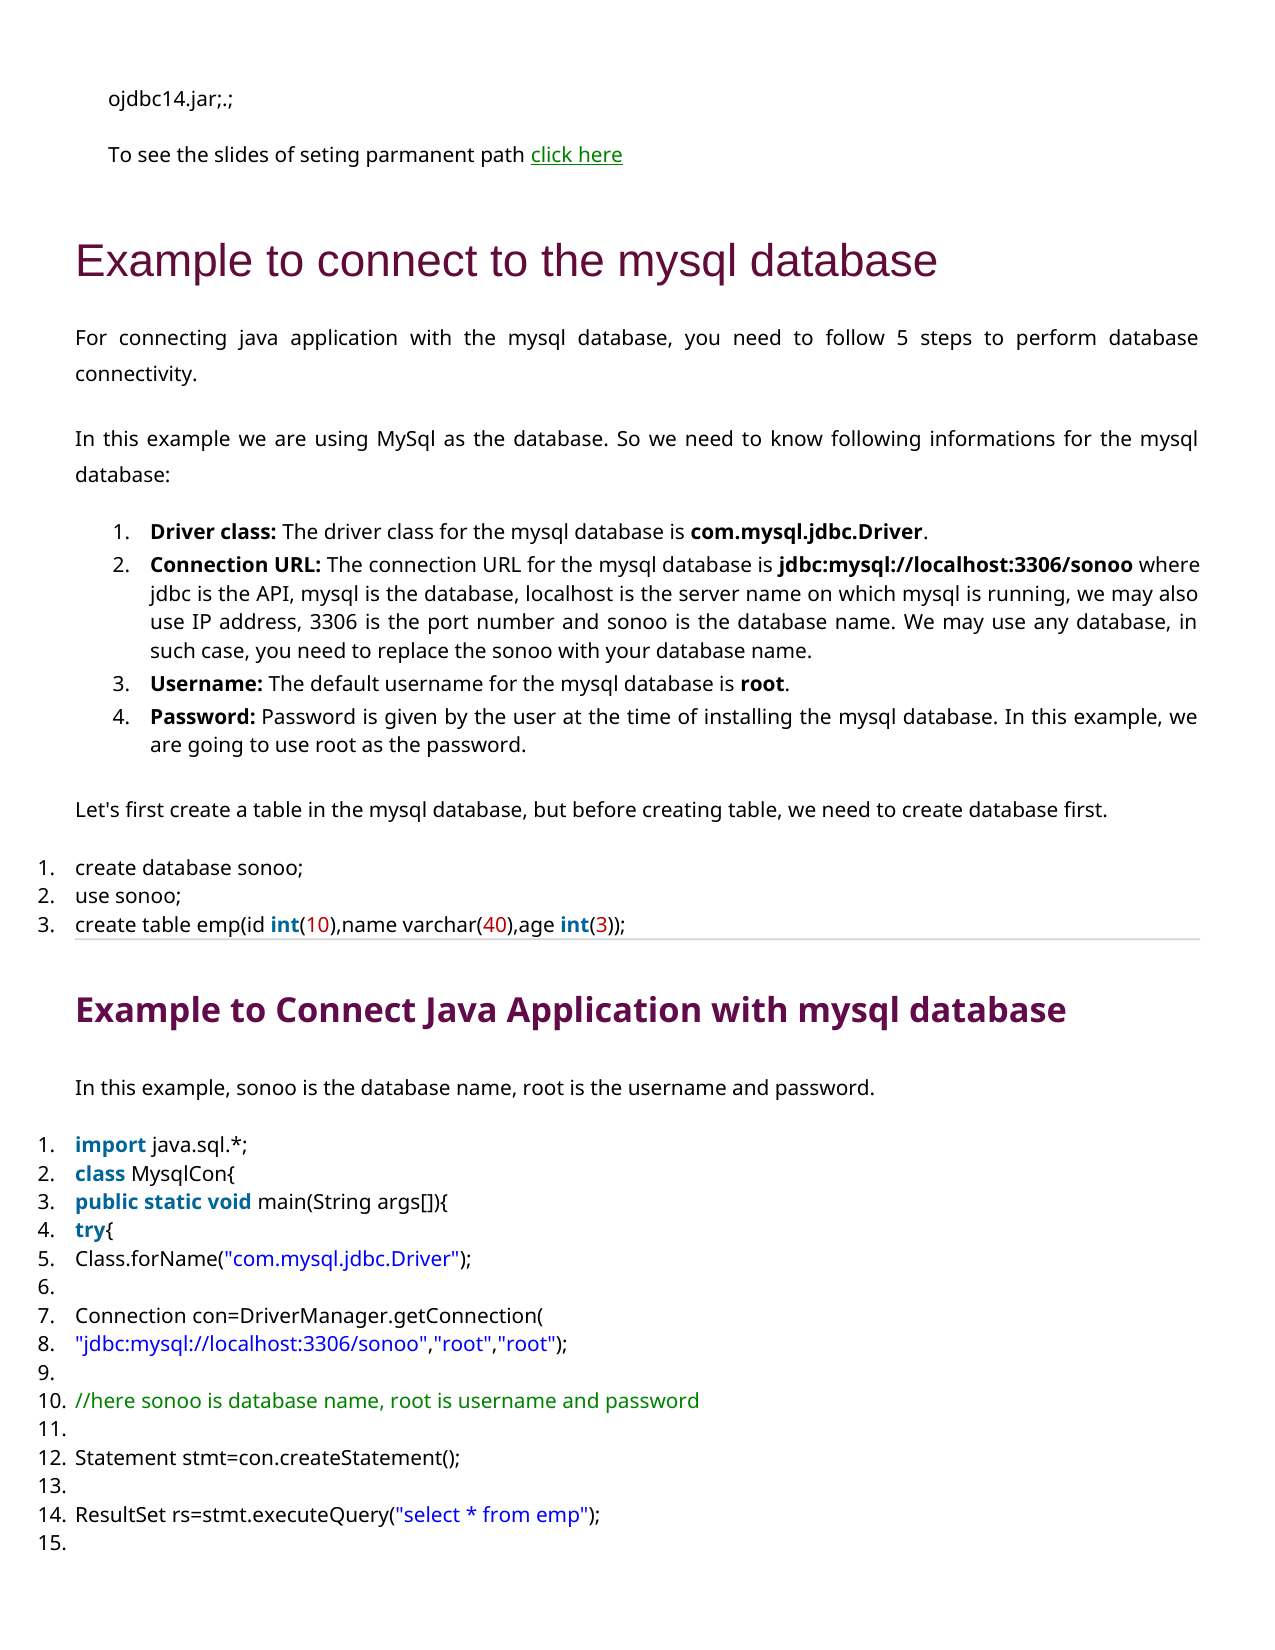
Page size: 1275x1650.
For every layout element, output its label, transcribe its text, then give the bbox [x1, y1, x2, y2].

list Class.forName("com.mysql.jdbc.Driver"); [37, 1244, 1200, 1272]
subtitle Example to Connect Java Application with mysql database [75, 985, 1200, 1032]
subtitle Example to connect to the mysql database [75, 233, 1200, 286]
list import java.sql.*; [37, 1130, 1200, 1159]
list "jdbc:mysql://localhost:3306/sonoo","root","root"); [37, 1329, 1200, 1358]
list Connection URL: The connection URL for the mysql database is jdbc:mysql://localhost:3306/sonoo where jdbc is the API, mysql is the database, localhost is the server name on which mysql is running, we may also use IP address, 3306 is the port number and sonoo is the database name. We may use any database, in such case, you need to replace the sonoo with your database name. [112, 550, 1200, 664]
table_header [75, 75, 1200, 131]
list Password: Password is given by the user at the time of installing the mysql database. In this example, we are going to use root as the password. [112, 702, 1200, 759]
list create database sonoo; [37, 853, 1200, 882]
list public static void main(String args[]){ [37, 1187, 1200, 1216]
list Connection con=DriverManager.getConnection( [37, 1301, 1200, 1329]
text In this example we are using MySql as the database. So we need to know following informations for the mysql database: [75, 416, 1200, 488]
list try{ [37, 1216, 1200, 1244]
list use sonoo; [37, 882, 1200, 910]
list //here sonoo is database name, root is username and password [37, 1386, 1200, 1414]
list class MysqlCon{ [37, 1159, 1200, 1187]
text For connecting java application with the mysql database, you need to follow 5 steps to perform database connectivity. [75, 315, 1200, 387]
text Let's first create a table in the mysql database, but before creating table, we need to create database first. [75, 788, 1200, 824]
list ResultSet rs=stmt.executeQuery("select * from emp"); [37, 1500, 1200, 1528]
list create table emp(id int(10),name varchar(40),age int(3)); [37, 910, 1200, 938]
list Statement stmt=con.createStatement(); [37, 1443, 1200, 1471]
list Username: The default username for the mysql database is root. [112, 669, 1200, 697]
text In this example, sonoo is the database name, root is the username and password. [75, 1065, 1200, 1101]
list Driver class: The driver class for the mysql database is com.mysql.jdbc.Driver. [112, 517, 1200, 546]
table_cell To see the slides of seting parmanent path click here [75, 131, 1200, 186]
